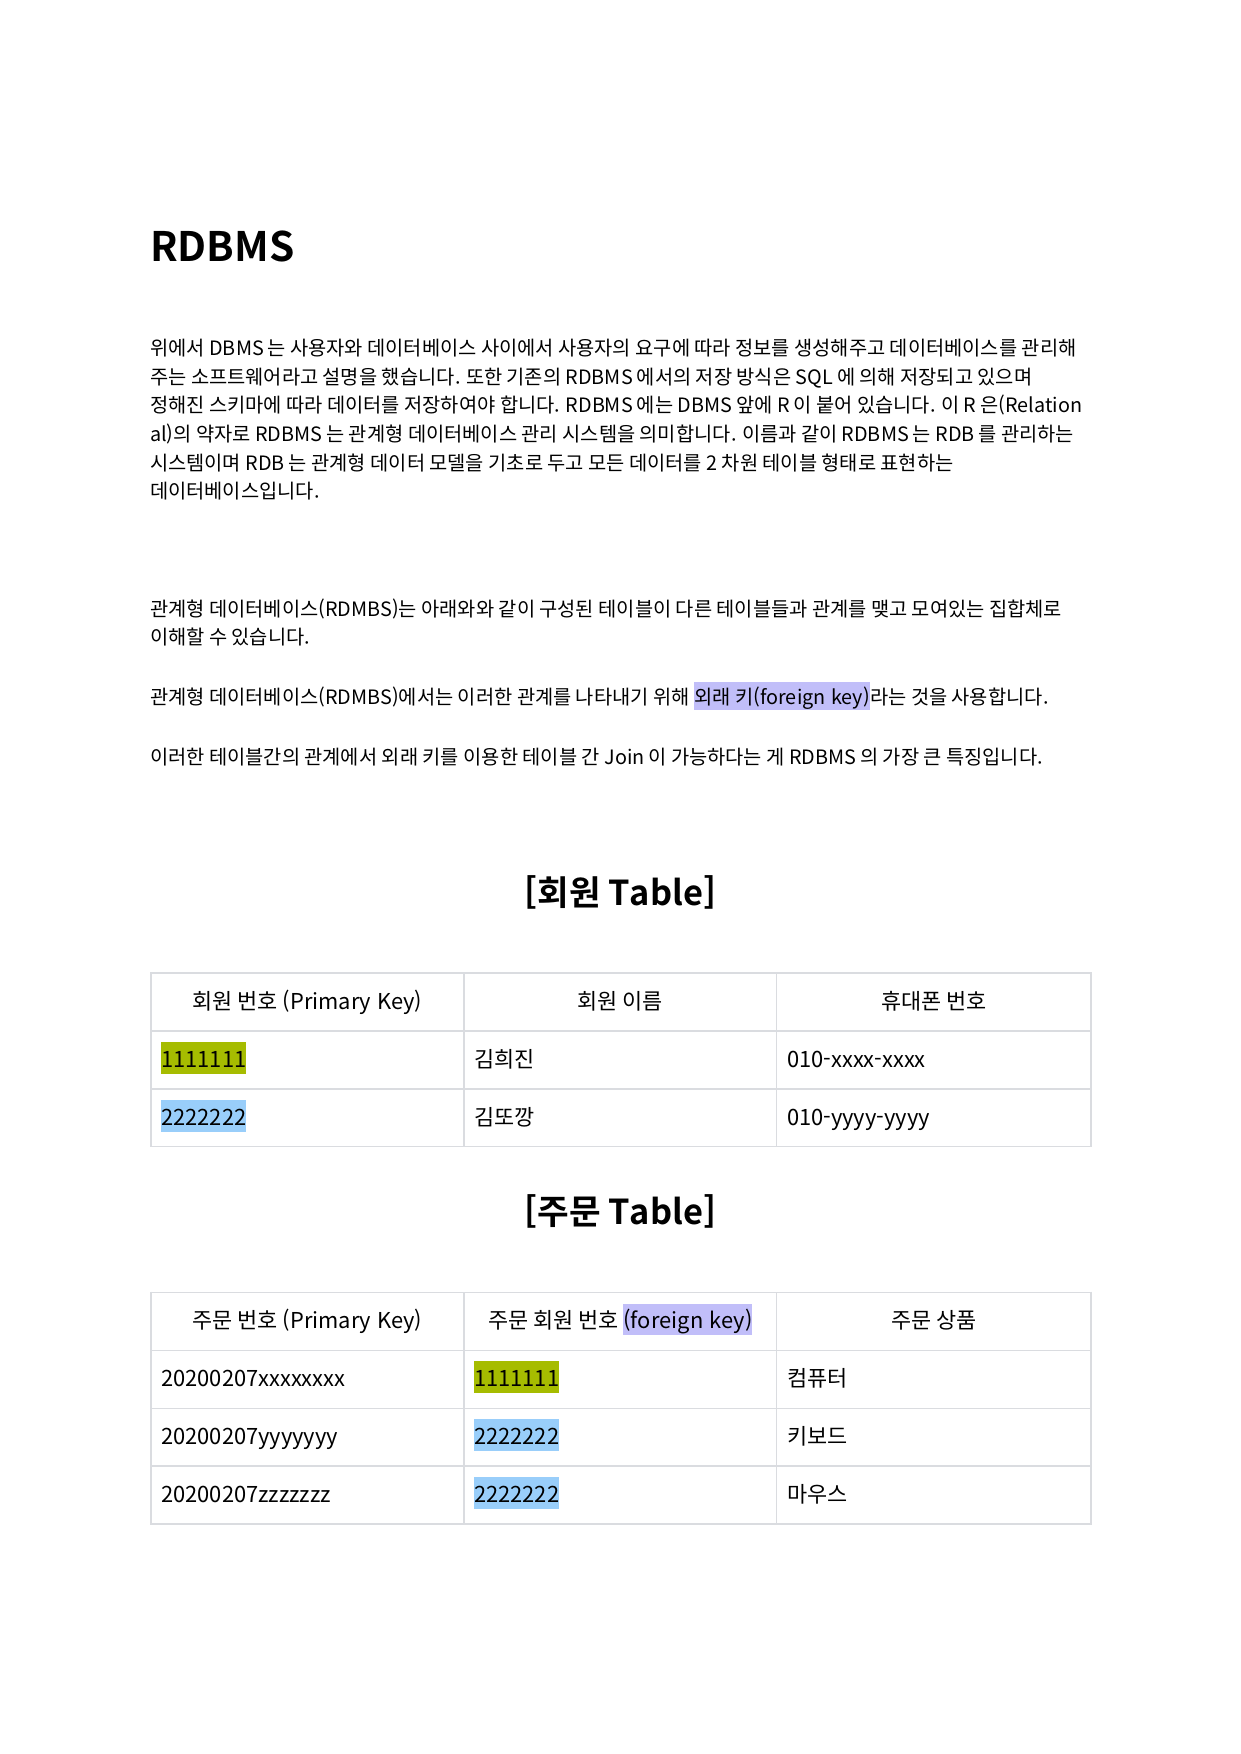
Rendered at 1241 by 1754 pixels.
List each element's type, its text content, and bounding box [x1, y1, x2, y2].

table_header 주문 번호 (Primary Key) [152, 1293, 463, 1349]
table_header 회원 이름 [465, 974, 776, 1030]
table_cell 키보드 [777, 1409, 1090, 1465]
table_header 주문 상품 [777, 1293, 1090, 1349]
table_cell 1111111 [465, 1351, 776, 1407]
text 관계형 데이터베이스(RDMBS)는 아래와와 같이 구성된 테이블이 다른 테이블들과 관계를 맺고 모여있는 집합체로 이해할 수 있습니다. [150, 593, 1090, 651]
subtitle [주문 Table] [150, 1185, 1090, 1235]
table_cell 1111111 [152, 1032, 463, 1088]
text 관계형 데이터베이스(RDMBS)에서는 이러한 관계를 나타내기 위해 외래 키(foreign key)라는 것을 사용합니다. [150, 682, 694, 710]
table_cell 010-yyyy-yyyy [777, 1090, 1090, 1146]
table_header 주문 회원 번호 (foreign key) [465, 1293, 776, 1349]
text 관계형 데이터베이스(RDMBS)에서는 이러한 관계를 나타내기 위해 외래 키(foreign key)라는 것을 사용합니다. [870, 682, 1090, 710]
table_cell 김희진 [465, 1032, 776, 1088]
table_cell 컴퓨터 [777, 1351, 1090, 1407]
table_cell 2222222 [152, 1090, 463, 1146]
subtitle RDBMS [150, 214, 1090, 273]
table_cell 010-xxxx-xxxx [777, 1032, 1090, 1088]
table_cell 20200207yyyyyyy [152, 1409, 463, 1465]
table_cell 김또깡 [465, 1090, 776, 1146]
text 위에서 DBMS는 사용자와 데이터베이스 사이에서 사용자의 요구에 따라 정보를 생성해주고 데이터베이스를 관리해 주는 소프트웨어라고 설명을 했습니다. 또한 기존의 RDBMS에서의 저장 방식은 SQL에 의해 저장되고 있으며 정해진 스키마에 따라 데이터를 저장하여야 합니다. RDBMS에는 DBMS앞에 R이 붙어 있습니다. 이 R은(Relational)의 약자로 RDBMS는 관계형 데이터베이스 관리 시스템을 의미합니다. 이름과 같이 RDBMS는 RDB를 관리하는 시스템이며 RDB는 관계형 데이터 모델을 기초로 두고 모든 데이터를 2차원 테이블 형태로 표현하는 데이터베이스입니다. [150, 332, 1090, 504]
table_cell 2222222 [465, 1467, 776, 1523]
table_cell 20200207zzzzzzz [152, 1467, 463, 1523]
table_header 휴대폰 번호 [777, 974, 1090, 1030]
table_cell 마우스 [777, 1467, 1090, 1523]
subtitle [회원 Table] [150, 865, 1090, 915]
table_header 회원 번호 (Primary Key) [152, 974, 463, 1030]
text 이러한 테이블간의 관계에서 외래 키를 이용한 테이블 간 Join이 가능하다는 게 RDBMS의 가장 큰 특징입니다. [150, 742, 1090, 770]
table_cell 20200207xxxxxxxx [152, 1351, 463, 1407]
table_cell 2222222 [465, 1409, 776, 1465]
